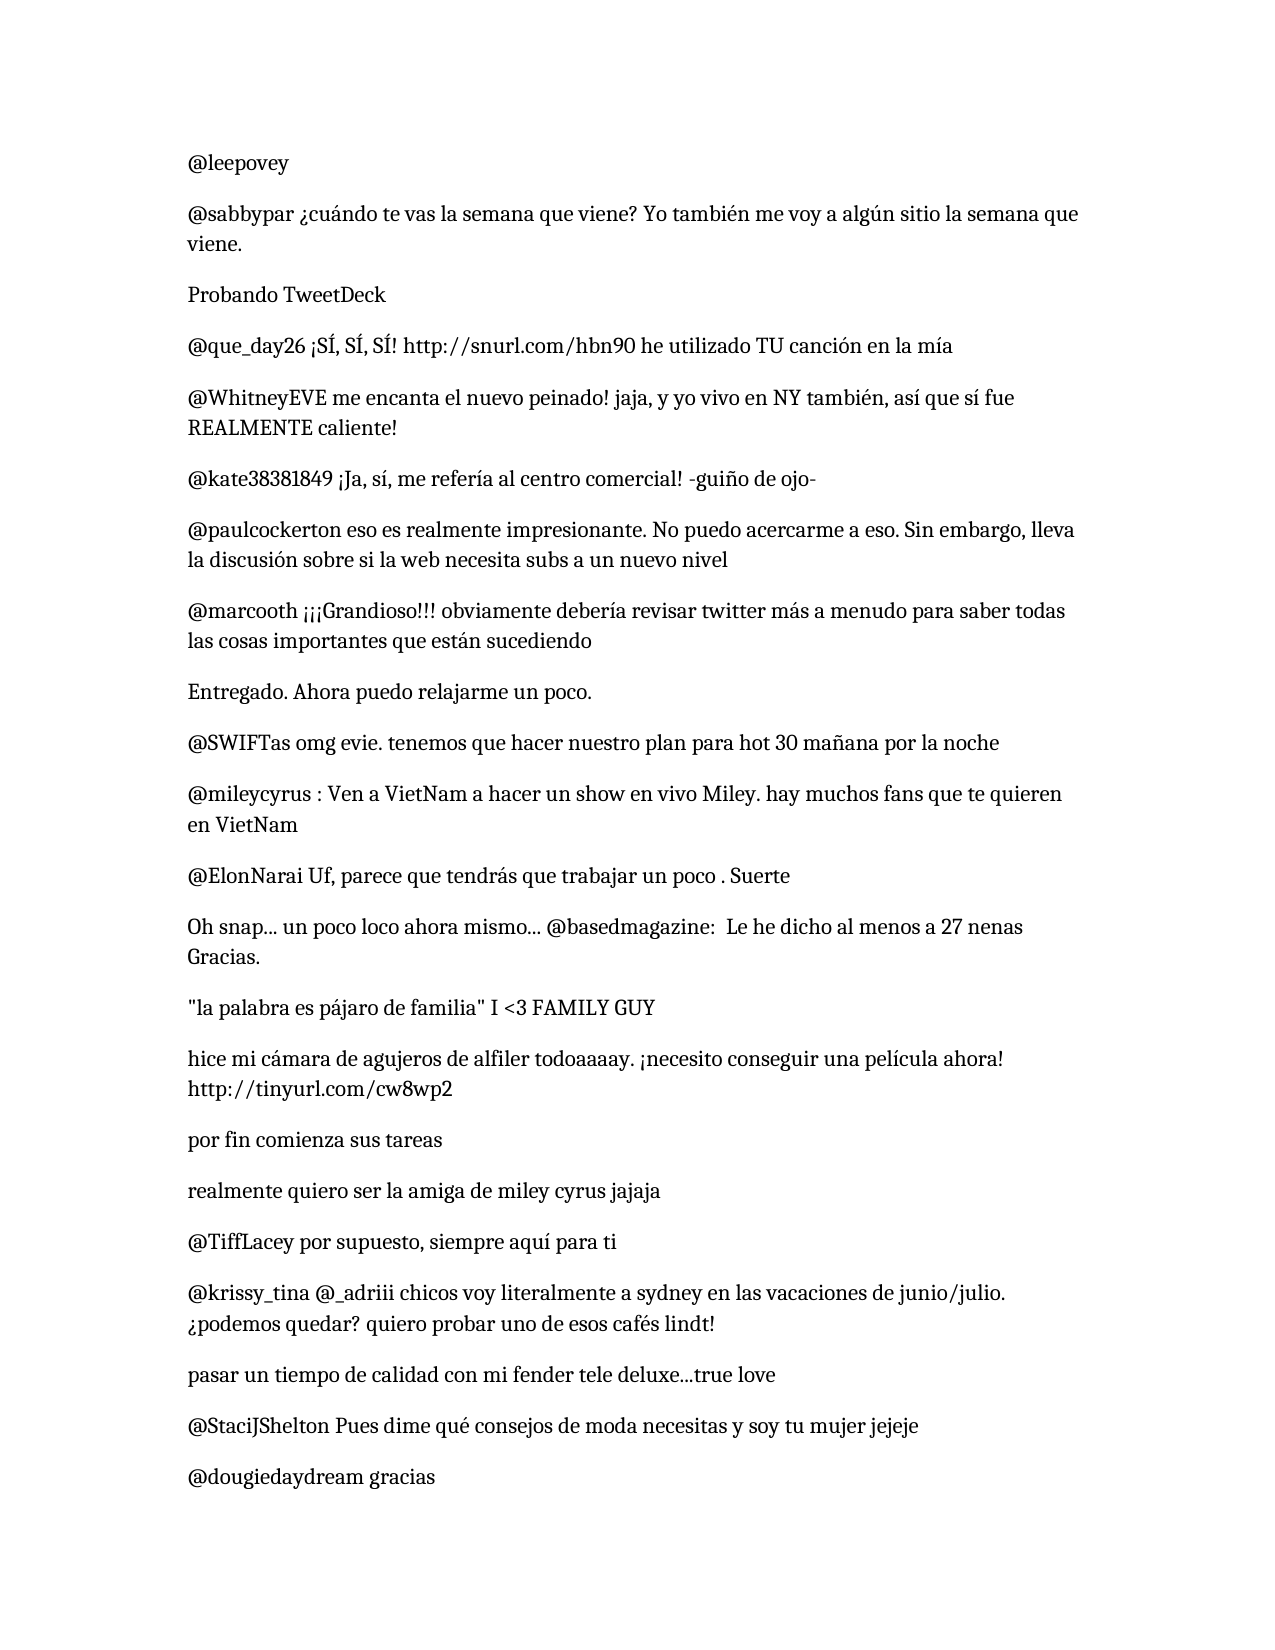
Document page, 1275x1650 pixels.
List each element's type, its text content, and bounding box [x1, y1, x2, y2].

text Oh snap... un poco loco ahora mismo... @basedmagazine: Le he dicho al menos a 27 nenas Gracias. [187, 913, 1087, 970]
text @WhitneyEVE me encanta el nuevo peinado! jaja, y yo vivo en NY también, así que sí fue REALMENTE caliente! [187, 384, 1087, 441]
text @dougiedaydream gracias [187, 1463, 1087, 1490]
text pasar un tiempo de calidad con mi fender tele deluxe...true love [187, 1361, 1087, 1388]
text @marcooth ¡¡¡Grandioso!!! obviamente debería revisar twitter más a menudo para saber todas las cosas importantes que están sucediendo [187, 598, 1087, 654]
text @SWIFTas omg evie. tenemos que hacer nuestro plan para hot 30 mañana por la noche [187, 730, 1087, 757]
text @ElonNarai Uf, parece que tendrás que trabajar un poco . Suerte [187, 862, 1087, 889]
text hice mi cámara de agujeros de alfiler todoaaaay. ¡necesito conseguir una película ahora! http://tinyurl.com/cw8wp2 [187, 1046, 1087, 1102]
text @paulcockerton eso es realmente impresionante. No puedo acercarme a eso. Sin embargo, lleva la discusión sobre si la web necesita subs a un nuevo nivel [187, 517, 1087, 573]
text realmente quiero ser la amiga de miley cyrus jajaja [187, 1178, 1087, 1204]
text @leepovey [187, 150, 1087, 176]
text @kate38381849 ¡Ja, sí, me refería al centro comercial! -guiño de ojo- [187, 466, 1087, 492]
text Probando TweetDeck [187, 282, 1087, 309]
text "la palabra es pájaro de familia" I <3 FAMILY GUY [187, 995, 1087, 1021]
text @mileycyrus : Ven a VietNam a hacer un show en vivo Miley. hay muchos fans que te quieren en VietNam [187, 781, 1087, 838]
text @que_day26 ¡SÍ, SÍ, SÍ! http://snurl.com/hbn90 he utilizado TU canción en la mía [187, 333, 1087, 360]
text @sabbypar ¿cuándo te vas la semana que viene? Yo también me voy a algún sitio la semana que viene. [187, 201, 1087, 258]
text @krissy_tina @_adriii chicos voy literalmente a sydney en las vacaciones de junio/julio. ¿podemos quedar? quiero probar uno de esos cafés lindt! [187, 1280, 1087, 1337]
text por fin comienza sus tareas [187, 1127, 1087, 1153]
text Entregado. Ahora puedo relajarme un poco. [187, 679, 1087, 706]
text @StaciJShelton Pues dime qué consejos de moda necesitas y soy tu mujer jejeje [187, 1412, 1087, 1439]
text @TiffLacey por supuesto, siempre aquí para ti [187, 1229, 1087, 1256]
